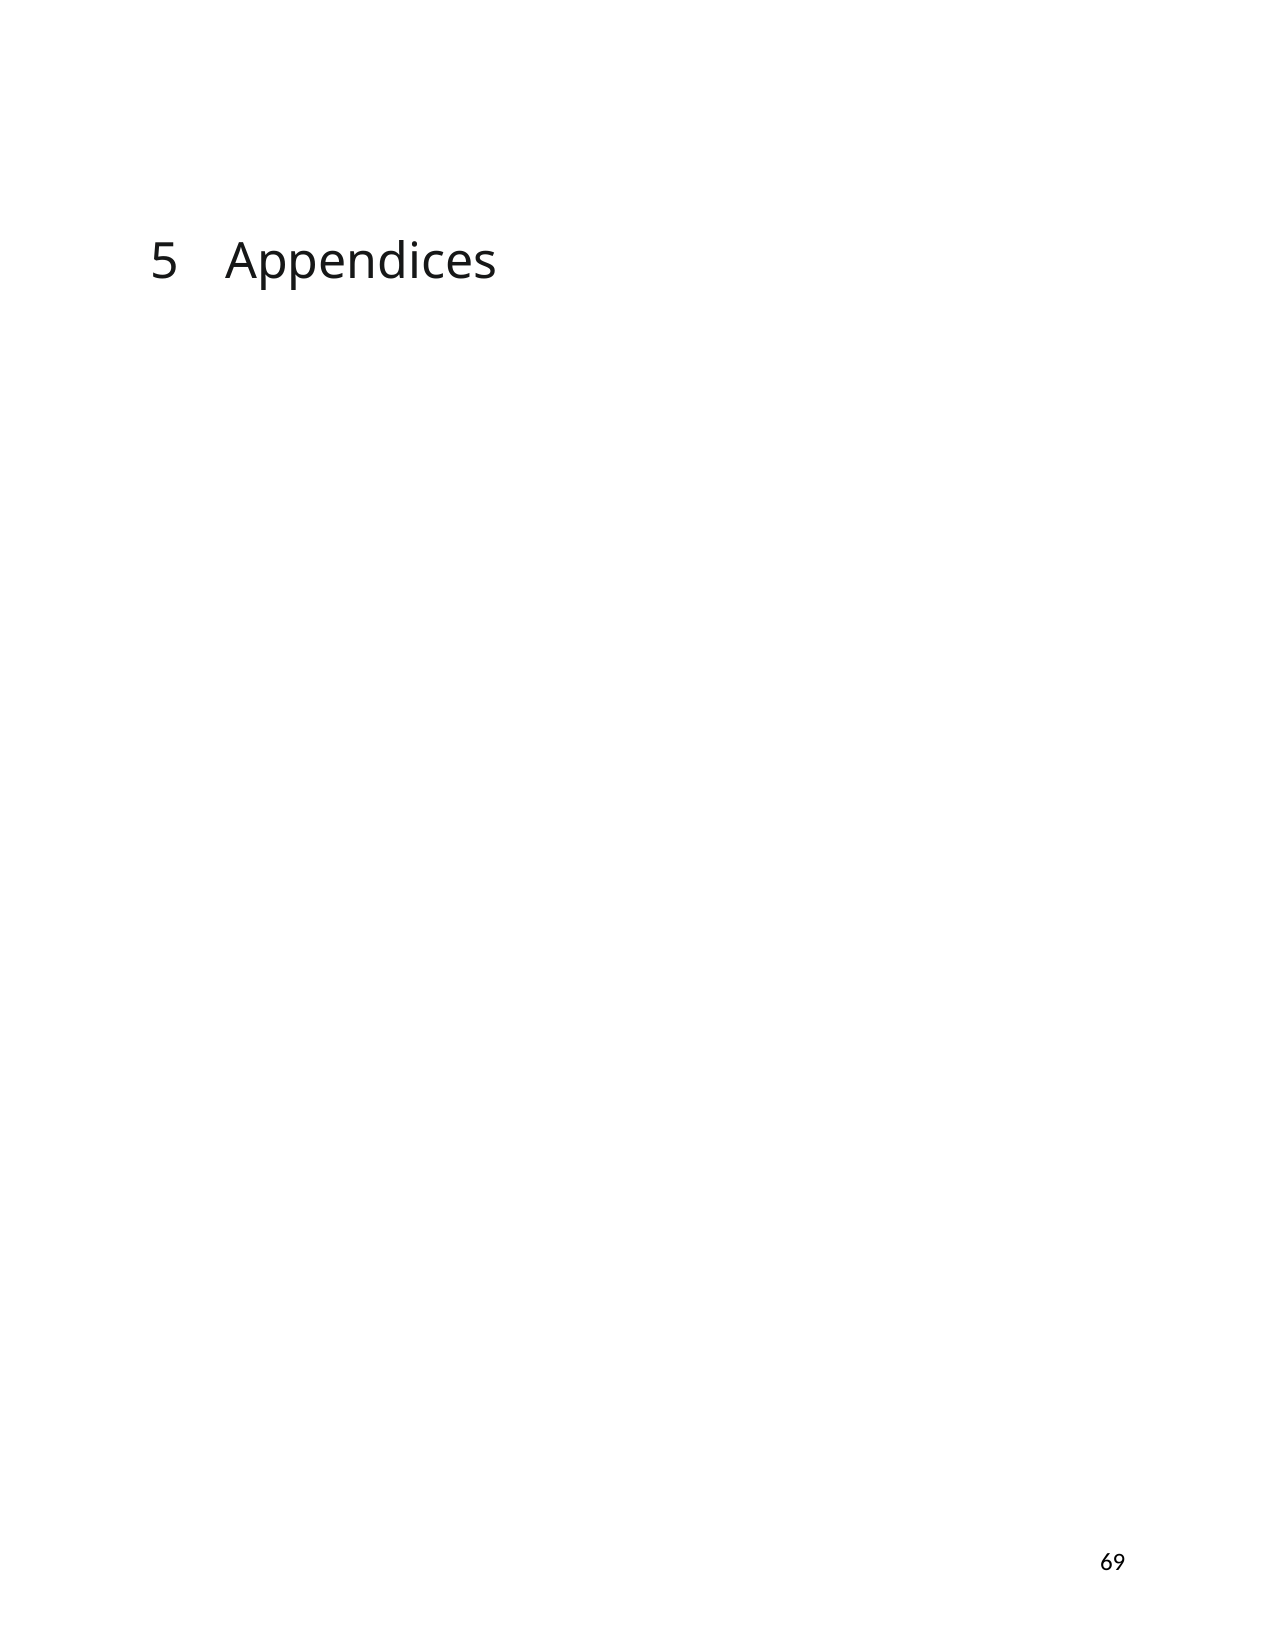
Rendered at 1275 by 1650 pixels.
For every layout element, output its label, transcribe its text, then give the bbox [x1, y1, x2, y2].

subtitle Appendices [150, 225, 1125, 293]
